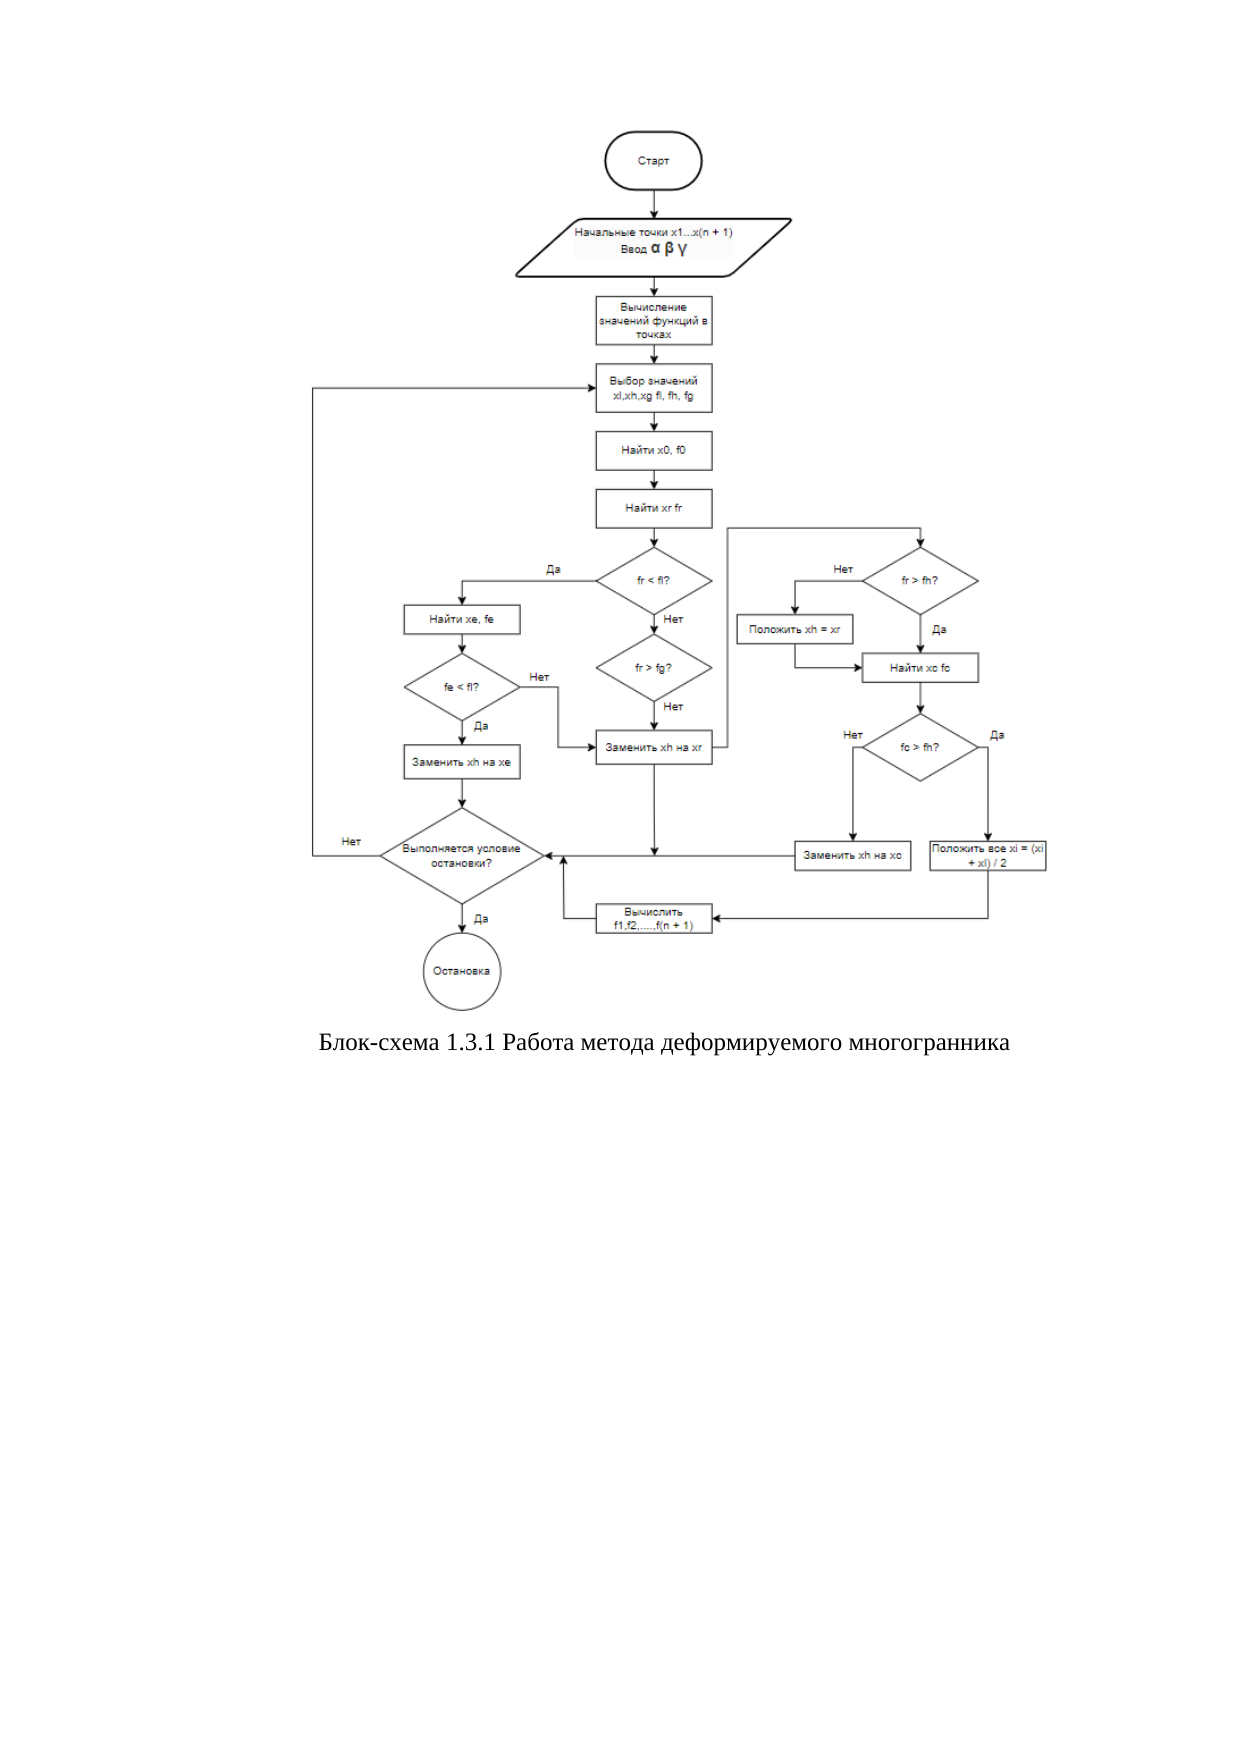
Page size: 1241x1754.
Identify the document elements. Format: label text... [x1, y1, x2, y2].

picture [177, 118, 1151, 1028]
text Блок-схема 1.3.1 Работа метода деформируемого многогранника [177, 1027, 1152, 1056]
